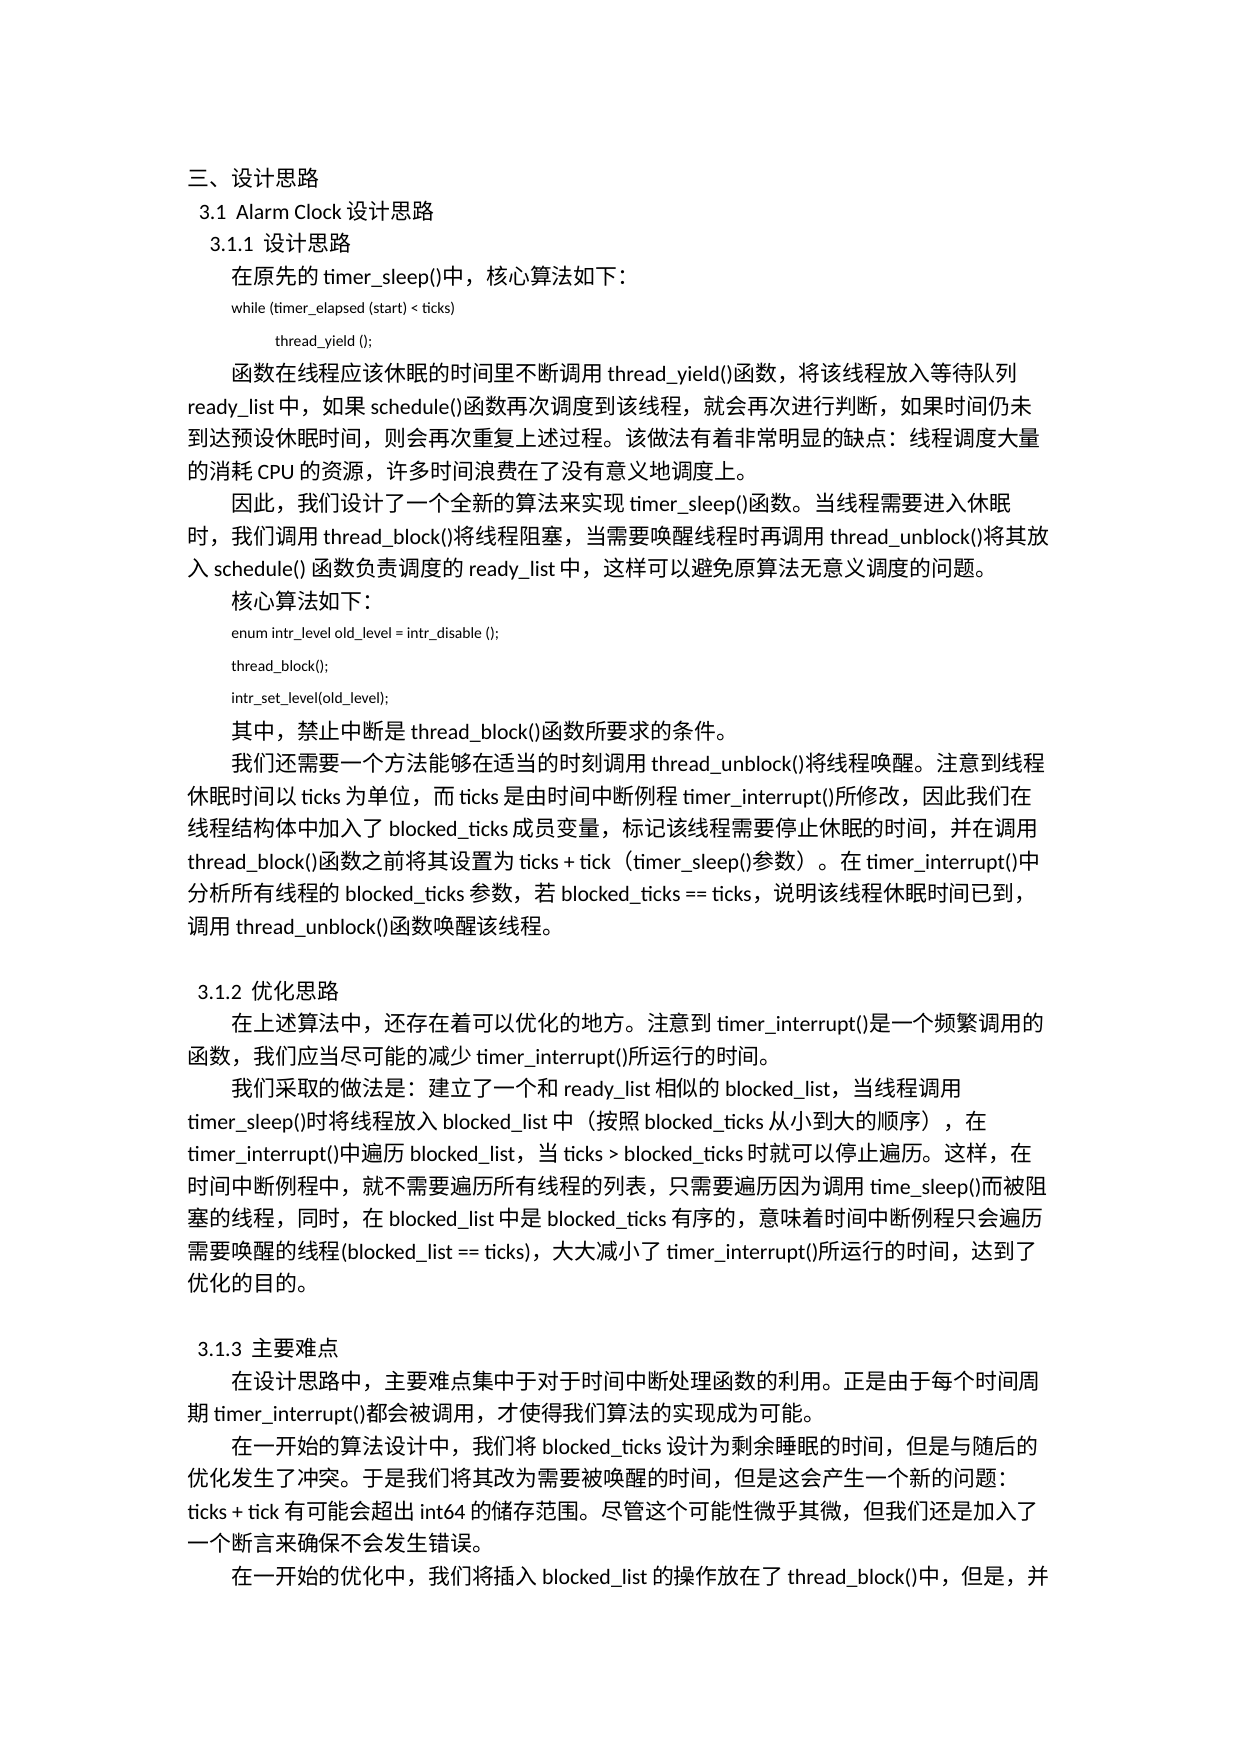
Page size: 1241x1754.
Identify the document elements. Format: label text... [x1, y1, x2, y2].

text 在一开始的算法设计中，我们将blocked_ticks设计为剩余睡眠的时间，但是与随后的优化发生了冲突。于是我们将其改为需要被唤醒的时间，但是这会产生一个新的问题：ticks + tick有可能会超出int64的储存范围。尽管这个可能性微乎其微，但我们还是加入了一个断言来确保不会发生错误。 [187, 1429, 1053, 1559]
text 其中，禁止中断是thread_block()函数所要求的条件。 [187, 714, 1053, 747]
text 3.1.1 设计思路 [187, 227, 1053, 259]
text 函数在线程应该休眠的时间里不断调用thread_yield()函数，将该线程放入等待队列ready_list中，如果schedule()函数再次调度到该线程，就会再次进行判断，如果时间仍未到达预设休眠时间，则会再次重复上述过程。该做法有着非常明显的缺点：线程调度大量的消耗CPU的资源，许多时间浪费在了没有意义地调度上。 [187, 357, 1053, 487]
text intr_set_level(old_level); [187, 682, 1053, 714]
text while (timer_elapsed (start) < ticks) [187, 292, 1053, 324]
text 在原先的timer_sleep()中，核心算法如下： [187, 259, 1053, 292]
text 在设计思路中，主要难点集中于对于时间中断处理函数的利用。正是由于每个时间周期timer_interrupt()都会被调用，才使得我们算法的实现成为可能。 [187, 1364, 1053, 1429]
text 我们还需要一个方法能够在适当的时刻调用thread_unblock()将线程唤醒。注意到线程休眠时间以ticks为单位，而ticks是由时间中断例程timer_interrupt()所修改，因此我们在线程结构体中加入了blocked_ticks成员变量，标记该线程需要停止休眠的时间，并在调用thread_block()函数之前将其设置为ticks + tick（timer_sleep()参数）。在timer_interrupt()中分析所有线程的blocked_ticks参数，若blocked_ticks == ticks，说明该线程休眠时间已到，调用thread_unblock()函数唤醒该线程。 [187, 747, 1053, 942]
list 设计思路 [187, 162, 1053, 194]
text 因此，我们设计了一个全新的算法来实现timer_sleep()函数。当线程需要进入休眠时，我们调用thread_block()将线程阻塞，当需要唤醒线程时再调用thread_unblock()将其放入schedule() 函数负责调度的ready_list中，这样可以避免原算法无意义调度的问题。 [187, 487, 1053, 584]
text thread_block(); [187, 649, 1053, 682]
text 我们采取的做法是：建立了一个和ready_list相似的blocked_list，当线程调用timer_sleep()时将线程放入blocked_list中（按照blocked_ticks从小到大的顺序），在timer_interrupt()中遍历blocked_list，当ticks > blocked_ticks时就可以停止遍历。这样，在时间中断例程中，就不需要遍历所有线程的列表，只需要遍历因为调用time_sleep()而被阻塞的线程，同时，在blocked_list中是blocked_ticks有序的，意味着时间中断例程只会遍历需要唤醒的线程(blocked_list == ticks)，大大减小了timer_interrupt()所运行的时间，达到了优化的目的。 [187, 1072, 1053, 1299]
text 在上述算法中，还存在着可以优化的地方。注意到timer_interrupt()是一个频繁调用的函数，我们应当尽可能的减少timer_interrupt()所运行的时间。 [187, 1007, 1053, 1072]
text thread_yield (); [231, 324, 1053, 357]
text 3.1.3 主要难点 [187, 1332, 1053, 1364]
text 3.1.2 优化思路 [187, 974, 1053, 1007]
text 3.1 Alarm Clock 设计思路 [187, 194, 1053, 227]
text enum intr_level old_level = intr_disable (); [187, 617, 1053, 649]
text 核心算法如下： [187, 584, 1053, 617]
